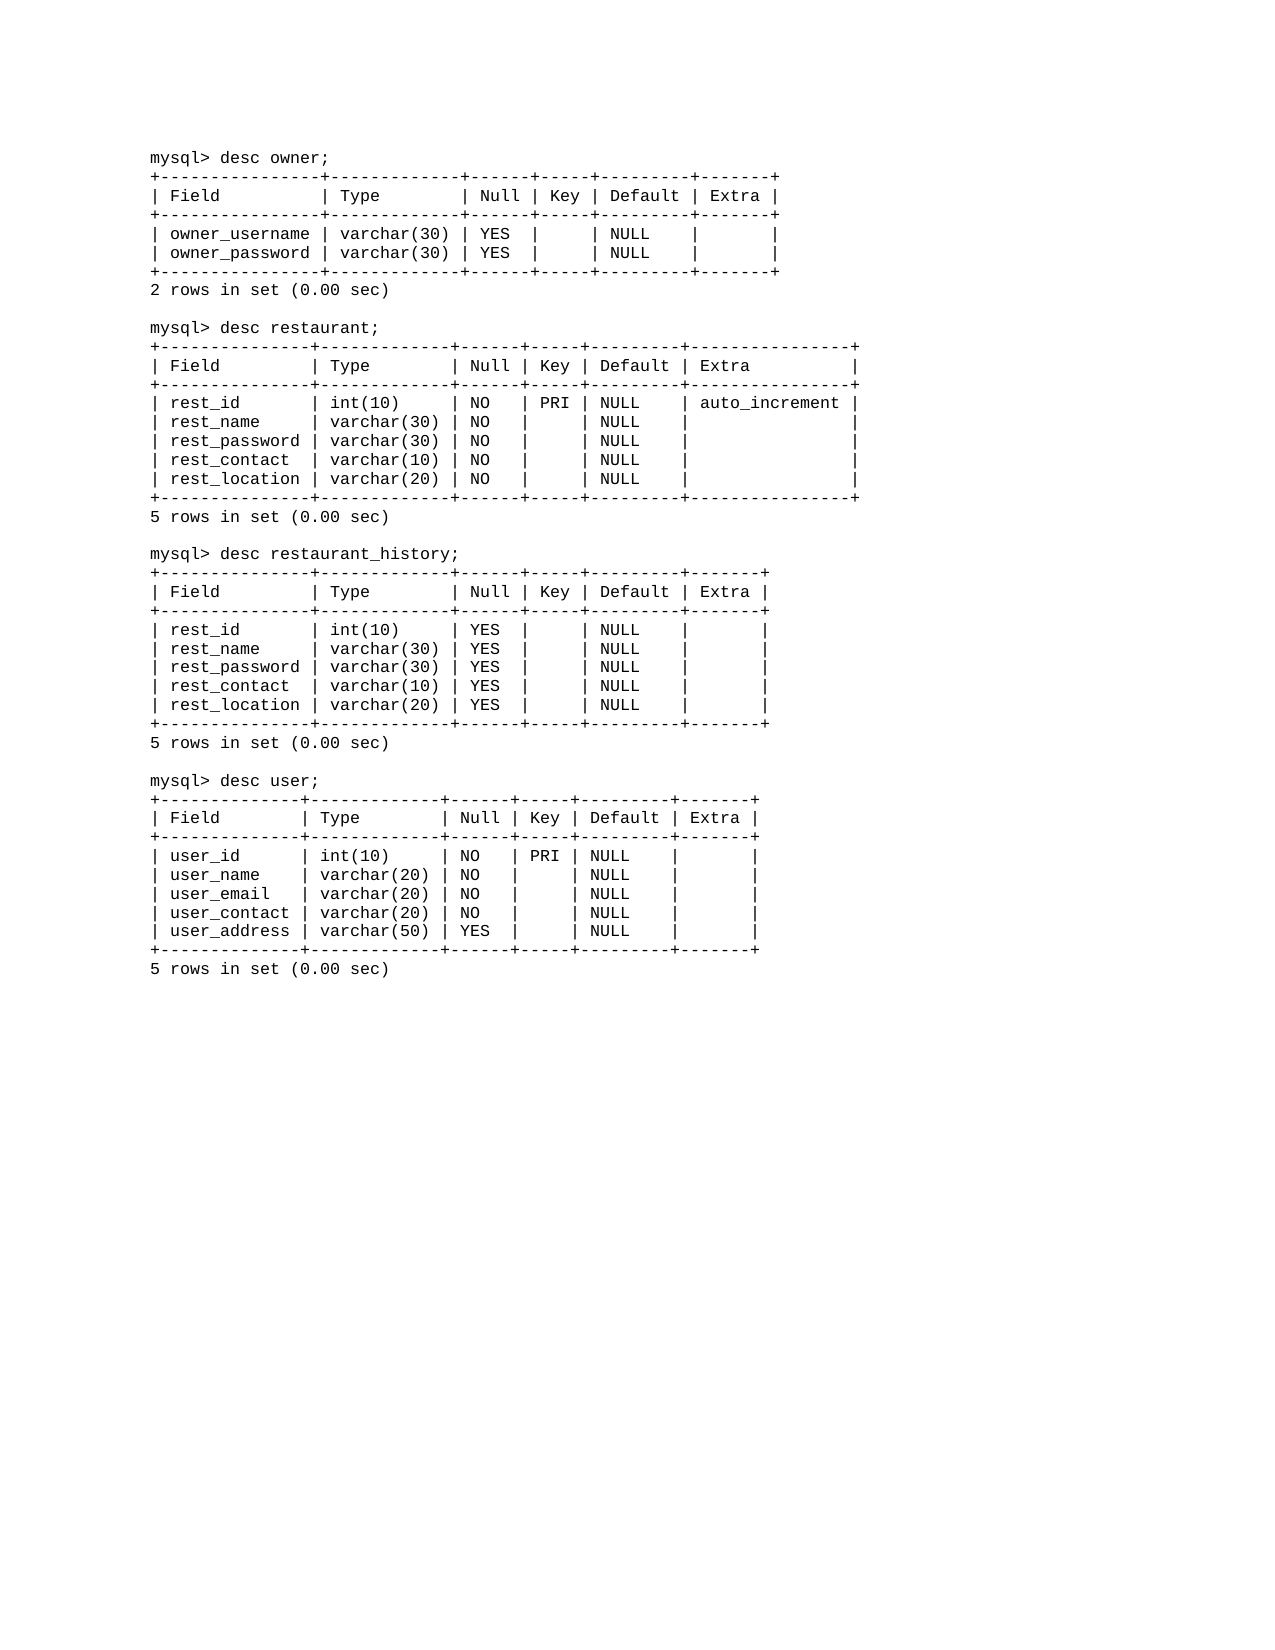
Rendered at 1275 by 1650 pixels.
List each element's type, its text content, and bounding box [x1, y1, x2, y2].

text | user_name | varchar(20) | NO | | NULL | | [150, 866, 1125, 885]
text +--------------+-------------+------+-----+---------+-------+ [150, 942, 1125, 961]
text mysql> desc user; [150, 772, 1125, 791]
text | Field | Type | Null | Key | Default | Extra | [150, 584, 1125, 602]
text | rest_location | varchar(20) | YES | | NULL | | [150, 697, 1125, 716]
text | owner_username | varchar(30) | YES | | NULL | | [150, 225, 1125, 244]
text +--------------+-------------+------+-----+---------+-------+ [150, 791, 1125, 810]
text | rest_password | varchar(30) | NO | | NULL | | [150, 433, 1125, 452]
text | rest_contact | varchar(10) | YES | | NULL | | [150, 678, 1125, 697]
text | user_id | int(10) | NO | PRI | NULL | | [150, 848, 1125, 866]
text | rest_password | varchar(30) | YES | | NULL | | [150, 659, 1125, 678]
text +---------------+-------------+------+-----+---------+-------+ [150, 565, 1125, 584]
text +---------------+-------------+------+-----+---------+-------+ [150, 602, 1125, 621]
text | rest_name | varchar(30) | YES | | NULL | | [150, 640, 1125, 659]
text +----------------+-------------+------+-----+---------+-------+ [150, 263, 1125, 282]
text | rest_name | varchar(30) | NO | | NULL | | [150, 414, 1125, 433]
text mysql> desc owner; [150, 150, 1125, 169]
text | user_address | varchar(50) | YES | | NULL | | [150, 923, 1125, 942]
text +---------------+-------------+------+-----+---------+-------+ [150, 716, 1125, 734]
text 5 rows in set (0.00 sec) [150, 961, 1125, 979]
text +---------------+-------------+------+-----+---------+----------------+ [150, 489, 1125, 508]
text | Field | Type | Null | Key | Default | Extra | [150, 357, 1125, 376]
text mysql> desc restaurant_history; [150, 546, 1125, 565]
text | user_email | varchar(20) | NO | | NULL | | [150, 885, 1125, 904]
text | rest_id | int(10) | YES | | NULL | | [150, 621, 1125, 640]
text +----------------+-------------+------+-----+---------+-------+ [150, 169, 1125, 188]
text 5 rows in set (0.00 sec) [150, 734, 1125, 753]
text | rest_contact | varchar(10) | NO | | NULL | | [150, 452, 1125, 471]
text | rest_id | int(10) | NO | PRI | NULL | auto_increment | [150, 395, 1125, 414]
text | rest_location | varchar(20) | NO | | NULL | | [150, 471, 1125, 489]
text +---------------+-------------+------+-----+---------+----------------+ [150, 376, 1125, 395]
text | Field | Type | Null | Key | Default | Extra | [150, 188, 1125, 207]
text +---------------+-------------+------+-----+---------+----------------+ [150, 338, 1125, 357]
text +----------------+-------------+------+-----+---------+-------+ [150, 207, 1125, 225]
text +--------------+-------------+------+-----+---------+-------+ [150, 829, 1125, 848]
text 2 rows in set (0.00 sec) [150, 282, 1125, 301]
text mysql> desc restaurant; [150, 320, 1125, 338]
text | owner_password | varchar(30) | YES | | NULL | | [150, 244, 1125, 263]
text 5 rows in set (0.00 sec) [150, 508, 1125, 527]
text | Field | Type | Null | Key | Default | Extra | [150, 810, 1125, 829]
text | user_contact | varchar(20) | NO | | NULL | | [150, 904, 1125, 923]
